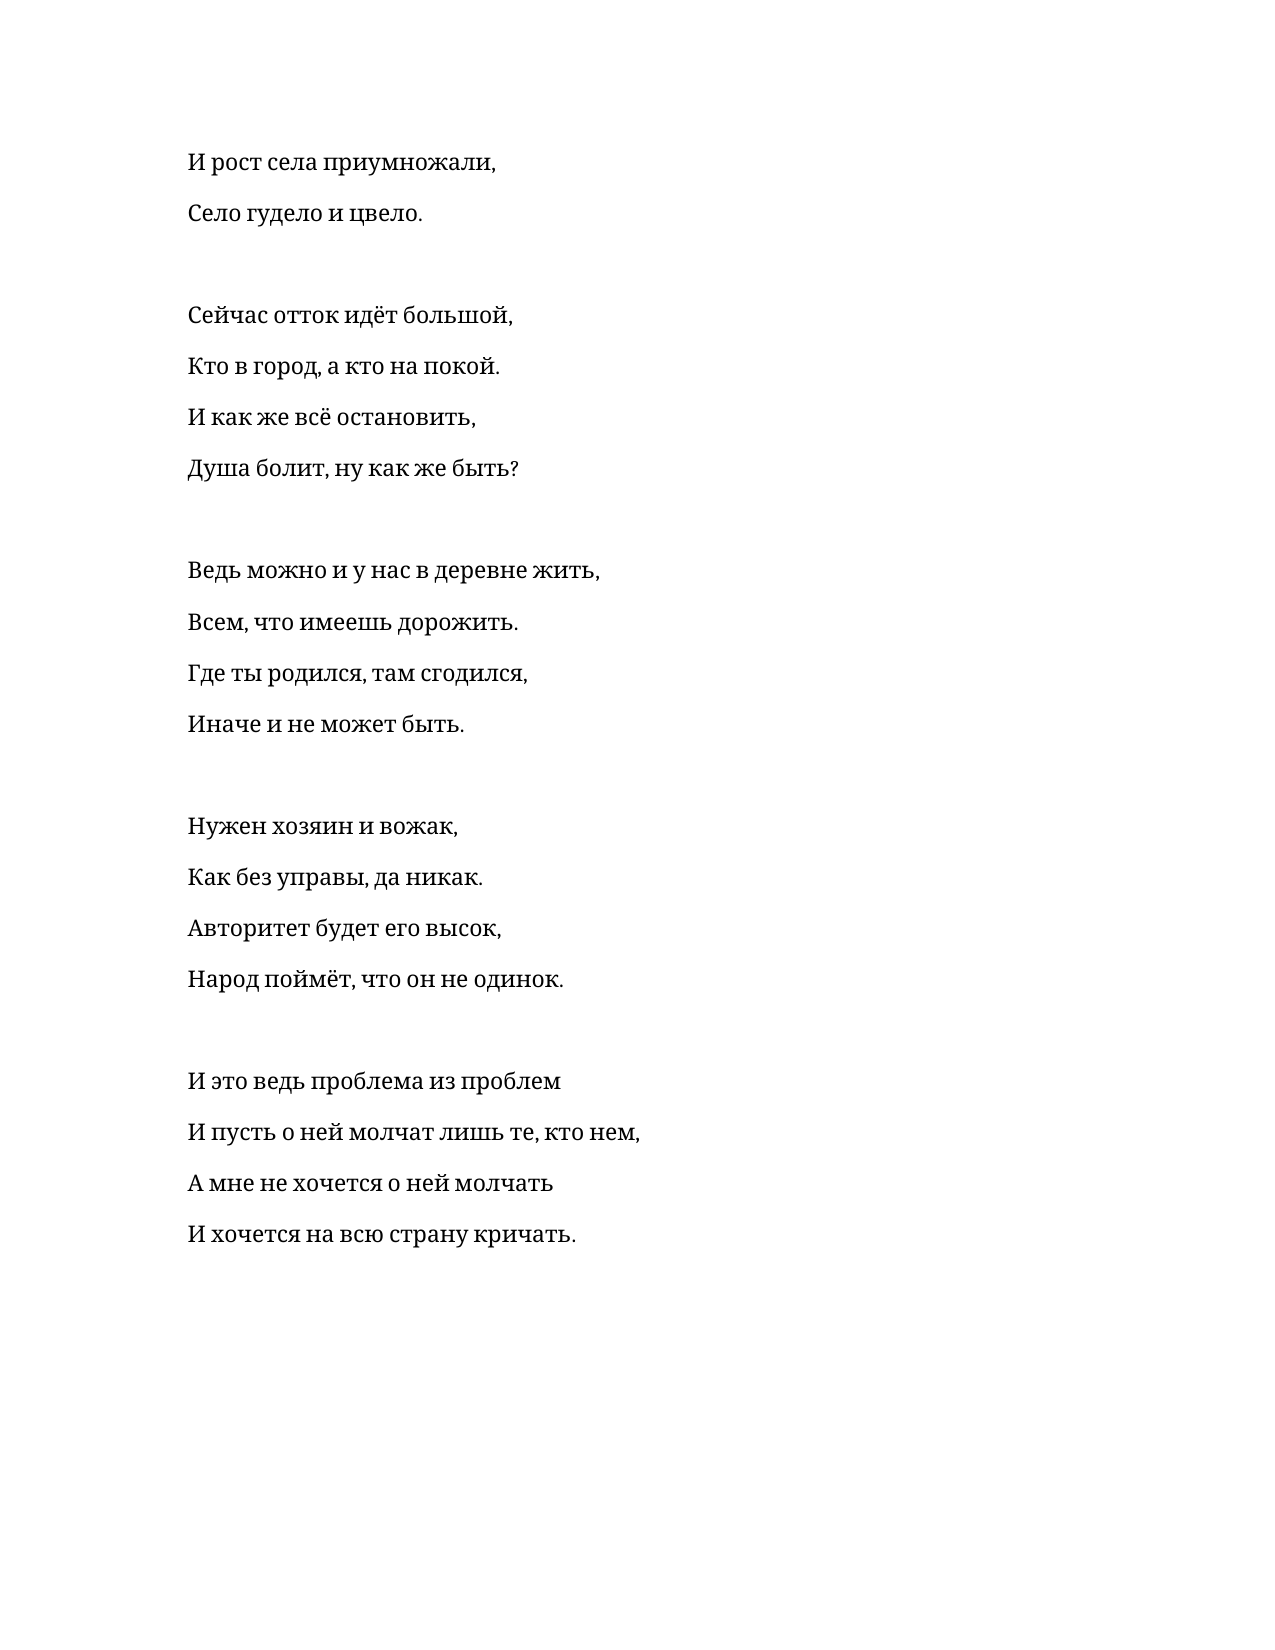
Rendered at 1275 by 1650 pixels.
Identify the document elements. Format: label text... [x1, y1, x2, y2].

text И рост села приумножали, [187, 150, 1087, 176]
text Сейчас отток идёт большой, [187, 303, 1087, 329]
text Где ты родился, там сгодился, [187, 660, 1087, 687]
text Село гудело и цвело. [187, 201, 1087, 227]
text Авторитет будет его высок, [187, 916, 1087, 942]
text И это ведь проблема из проблем [187, 1069, 1087, 1095]
text Как без управы, да никак. [187, 864, 1087, 891]
text Иначе и не может быть. [187, 711, 1087, 738]
text Ведь можно и у нас в деревне жить, [187, 558, 1087, 585]
text И как же всё остановить, [187, 405, 1087, 432]
text А мне не хочется о ней молчать [187, 1171, 1087, 1197]
text И пусть о ней молчат лишь те, кто нем, [187, 1120, 1087, 1146]
text И хочется на всю страну кричать. [187, 1222, 1087, 1248]
text Кто в город, а кто на покой. [187, 354, 1087, 381]
text Всем, что имеешь дорожить. [187, 609, 1087, 636]
text Народ поймёт, что он не одинок. [187, 967, 1087, 993]
text Нужен хозяин и вожак, [187, 813, 1087, 840]
text Душа болит, ну как же быть? [187, 456, 1087, 483]
